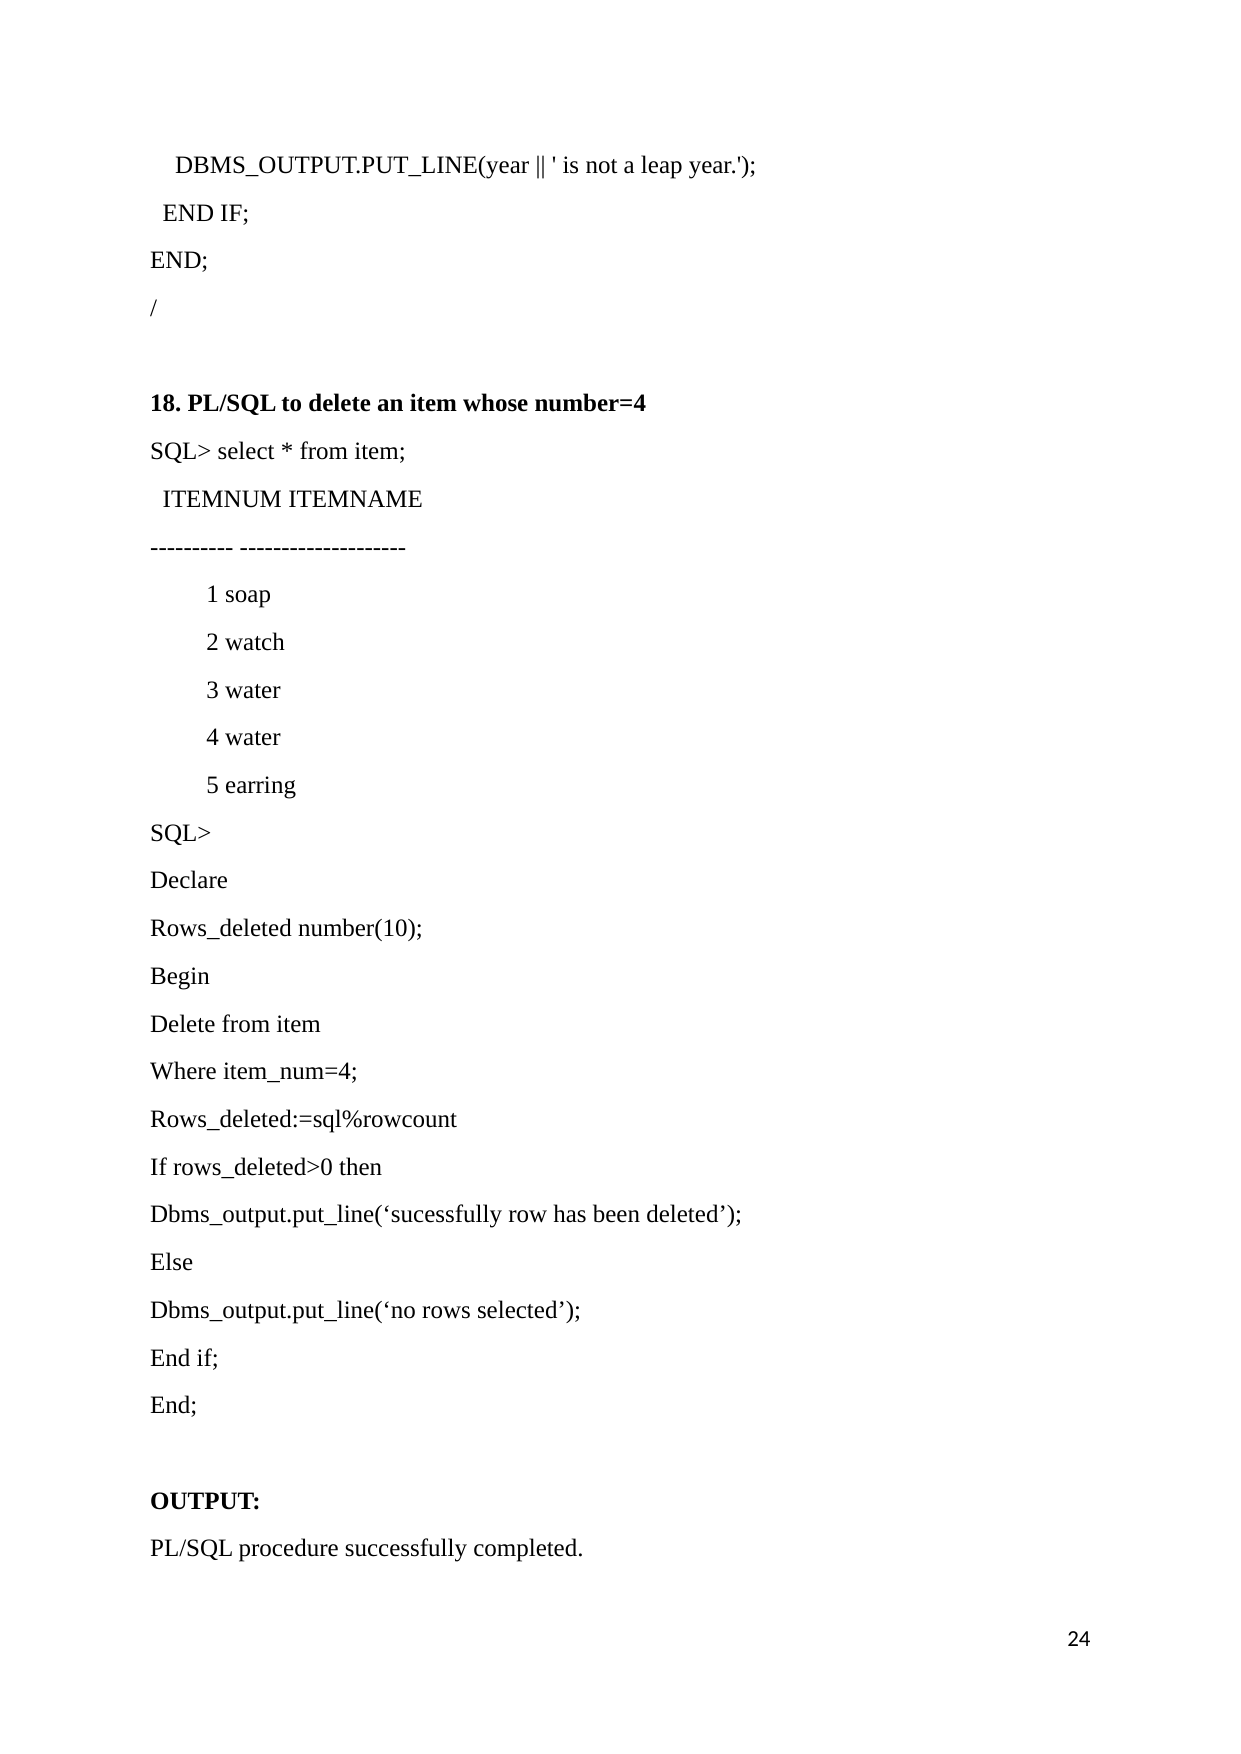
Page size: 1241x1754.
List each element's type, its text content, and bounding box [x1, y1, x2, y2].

text 18. PL/SQL to delete an item whose number=4 [150, 388, 1090, 417]
text END IF; [150, 198, 1090, 226]
text ITEMNUM ITEMNAME [150, 484, 1090, 513]
text Delete from item [150, 1009, 1090, 1037]
text / [150, 293, 1090, 322]
text ---------- -------------------- [150, 532, 1090, 560]
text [150, 150, 1090, 179]
text 2 watch [150, 627, 1090, 656]
text SQL> select * from item; [150, 436, 1090, 465]
text END; [150, 245, 1090, 274]
text End if; [150, 1343, 1090, 1371]
text PL/SQL procedure successfully completed. [150, 1533, 1090, 1562]
text If rows_deleted>0 then [150, 1152, 1090, 1181]
text End; [150, 1390, 1090, 1419]
text 4 water [150, 722, 1090, 751]
text Where item_num=4; [150, 1056, 1090, 1085]
text Rows_deleted number(10); [150, 913, 1090, 942]
text Dbms_output.put_line(‘sucessfully row has been deleted’); [150, 1199, 1090, 1228]
text 5 earring [150, 770, 1090, 799]
text 1 soap [150, 579, 1090, 608]
text OUTPUT: [150, 1486, 1090, 1514]
text Rows_deleted:=sql%rowcount [150, 1104, 1090, 1133]
text Dbms_output.put_line(‘no rows selected’); [150, 1295, 1090, 1324]
text SQL> [150, 818, 1090, 847]
text Else [150, 1247, 1090, 1276]
text Begin [150, 961, 1090, 990]
text Declare [150, 866, 1090, 894]
text 3 water [150, 675, 1090, 703]
